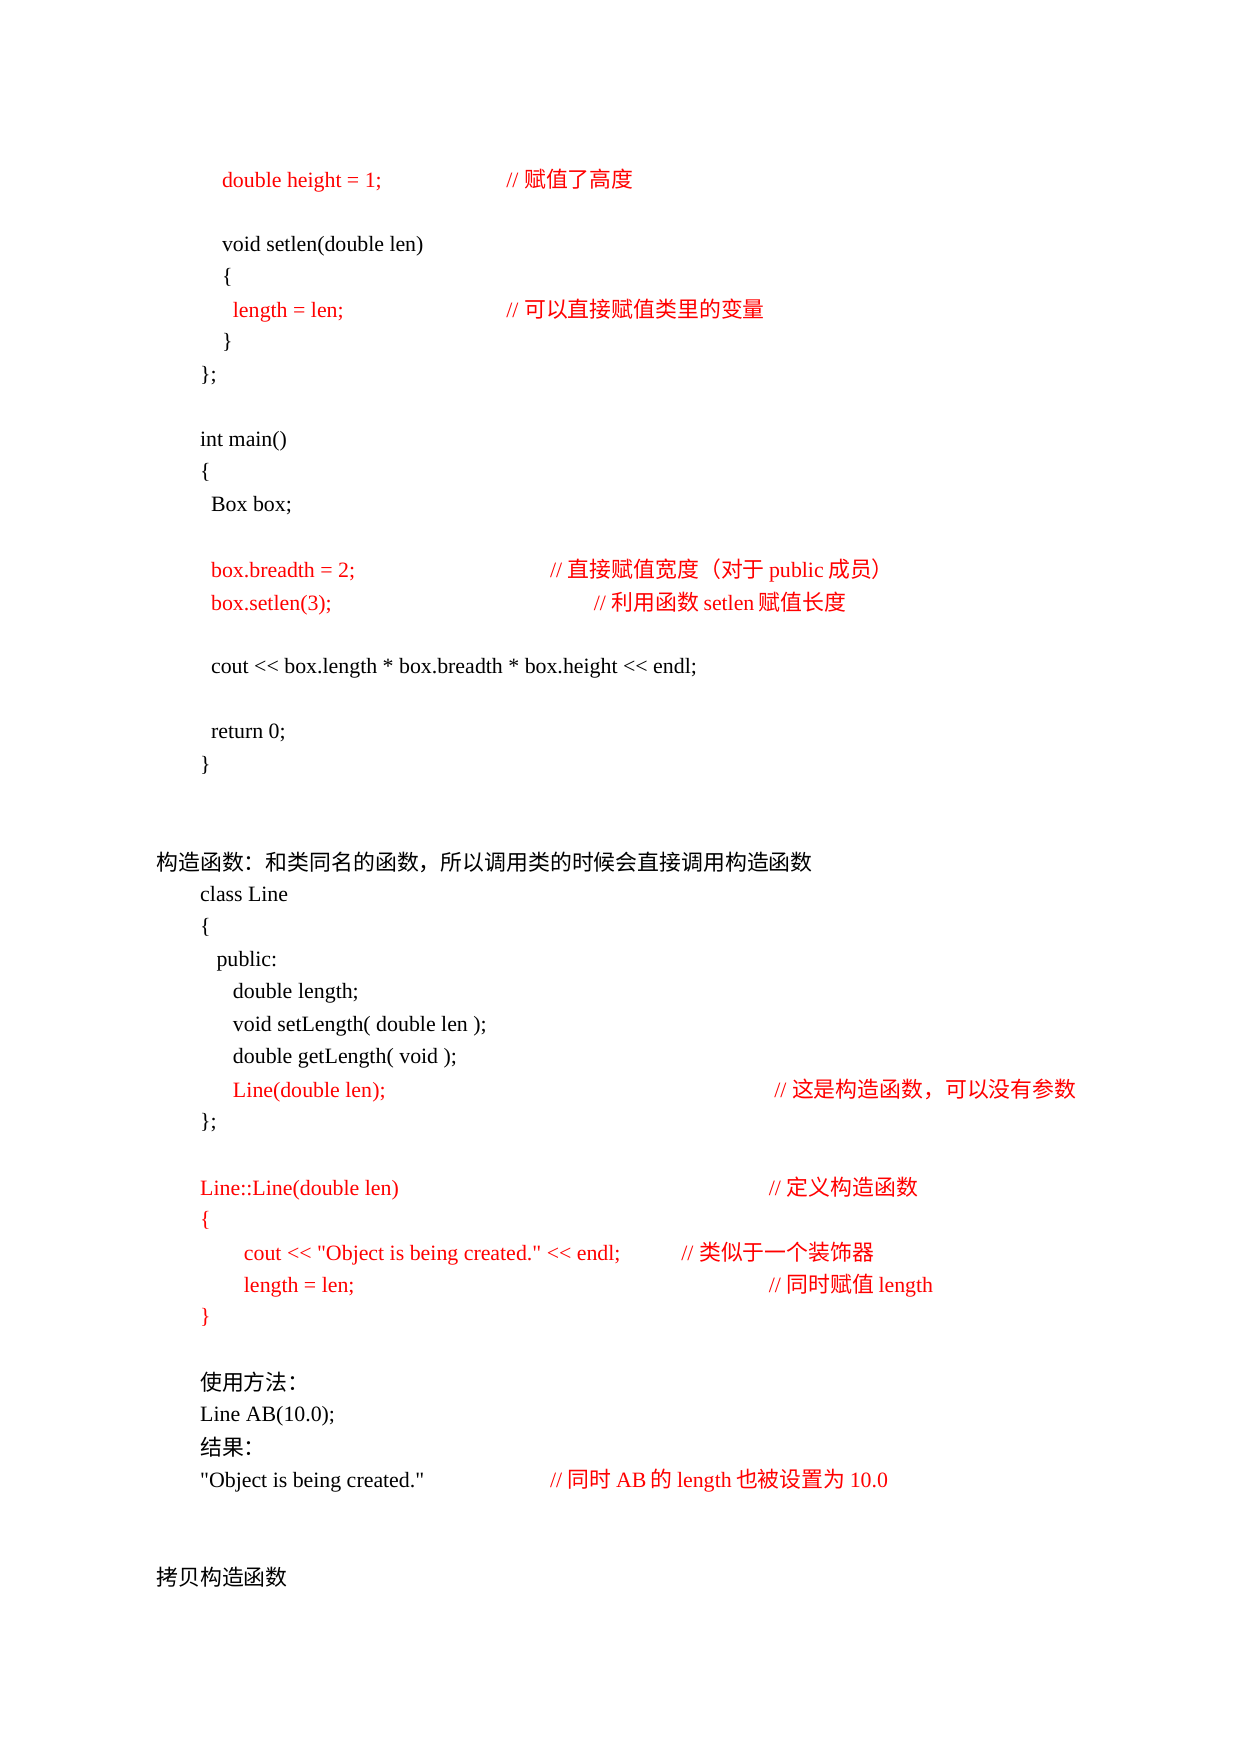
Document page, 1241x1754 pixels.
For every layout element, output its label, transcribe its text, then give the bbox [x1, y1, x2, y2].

text public: [200, 942, 1128, 974]
text length = len; // 可以直接赋值类里的变量 [200, 292, 1128, 324]
text Line AB(10.0); [200, 1397, 1128, 1429]
text 构造函数：和类同名的函数，所以调用类的时候会直接调用构造函数 [156, 844, 1128, 877]
text }; [200, 1104, 1128, 1137]
text } [200, 324, 1128, 357]
text } [200, 747, 1128, 779]
text cout << box.length * box.breadth * box.height << endl; [200, 649, 1128, 682]
text { [200, 454, 1128, 487]
text { [200, 259, 1128, 292]
text length = len; // 同时赋值length [200, 1267, 1128, 1299]
text 结果： [200, 1429, 1128, 1462]
text return 0; [200, 714, 1128, 747]
text { [200, 909, 1128, 942]
text }; [200, 357, 1128, 389]
text void setlen(double len) [200, 227, 1128, 259]
text Line(double len); // 这是构造函数，可以没有参数 [200, 1072, 1128, 1104]
text void setLength( double len ); [200, 1007, 1128, 1039]
text { [200, 1202, 1128, 1234]
text box.setlen(3); // 利用函数setlen赋值长度 [200, 584, 1128, 617]
text Line::Line(double len) // 定义构造函数 [200, 1169, 1128, 1202]
text } [200, 1299, 1128, 1332]
text 使用方法： [200, 1364, 1128, 1397]
text "Object is being created." // 同时AB的length也被设置为10.0 [200, 1462, 1128, 1494]
text int main() [200, 422, 1128, 454]
text double height = 1; // 赋值了高度 [200, 162, 1128, 194]
text box.breadth = 2; // 直接赋值宽度（对于public成员） [200, 552, 1128, 584]
text double getLength( void ); [200, 1039, 1128, 1072]
text class Line [200, 877, 1128, 909]
text double length; [200, 974, 1128, 1007]
text cout << "Object is being created." << endl; // 类似于一个装饰器 [200, 1234, 1128, 1267]
text Box box; [200, 487, 1128, 519]
text 拷贝构造函数 [156, 1559, 1128, 1592]
